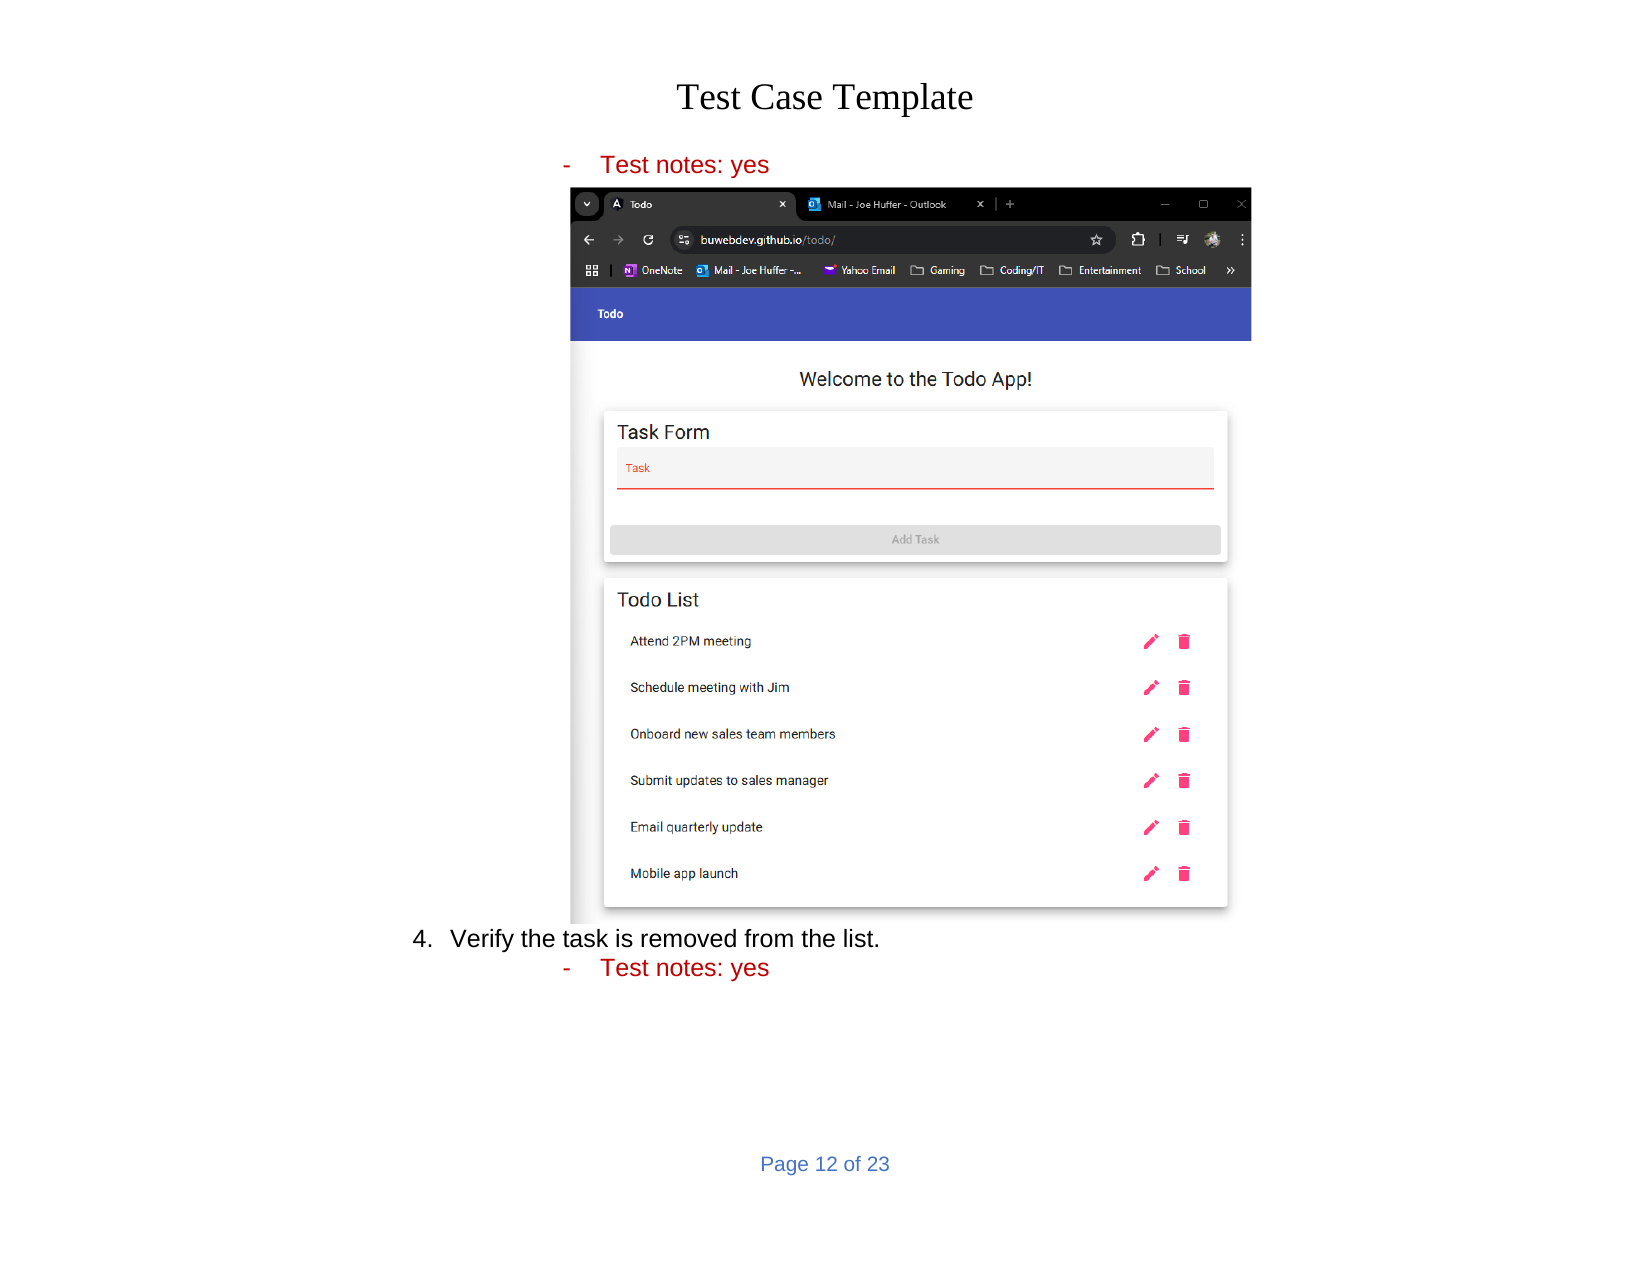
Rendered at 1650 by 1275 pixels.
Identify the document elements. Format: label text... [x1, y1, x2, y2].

picture [570, 187, 1252, 924]
list Test notes: yes [562, 952, 1500, 981]
list Test notes: yes [562, 150, 1500, 179]
